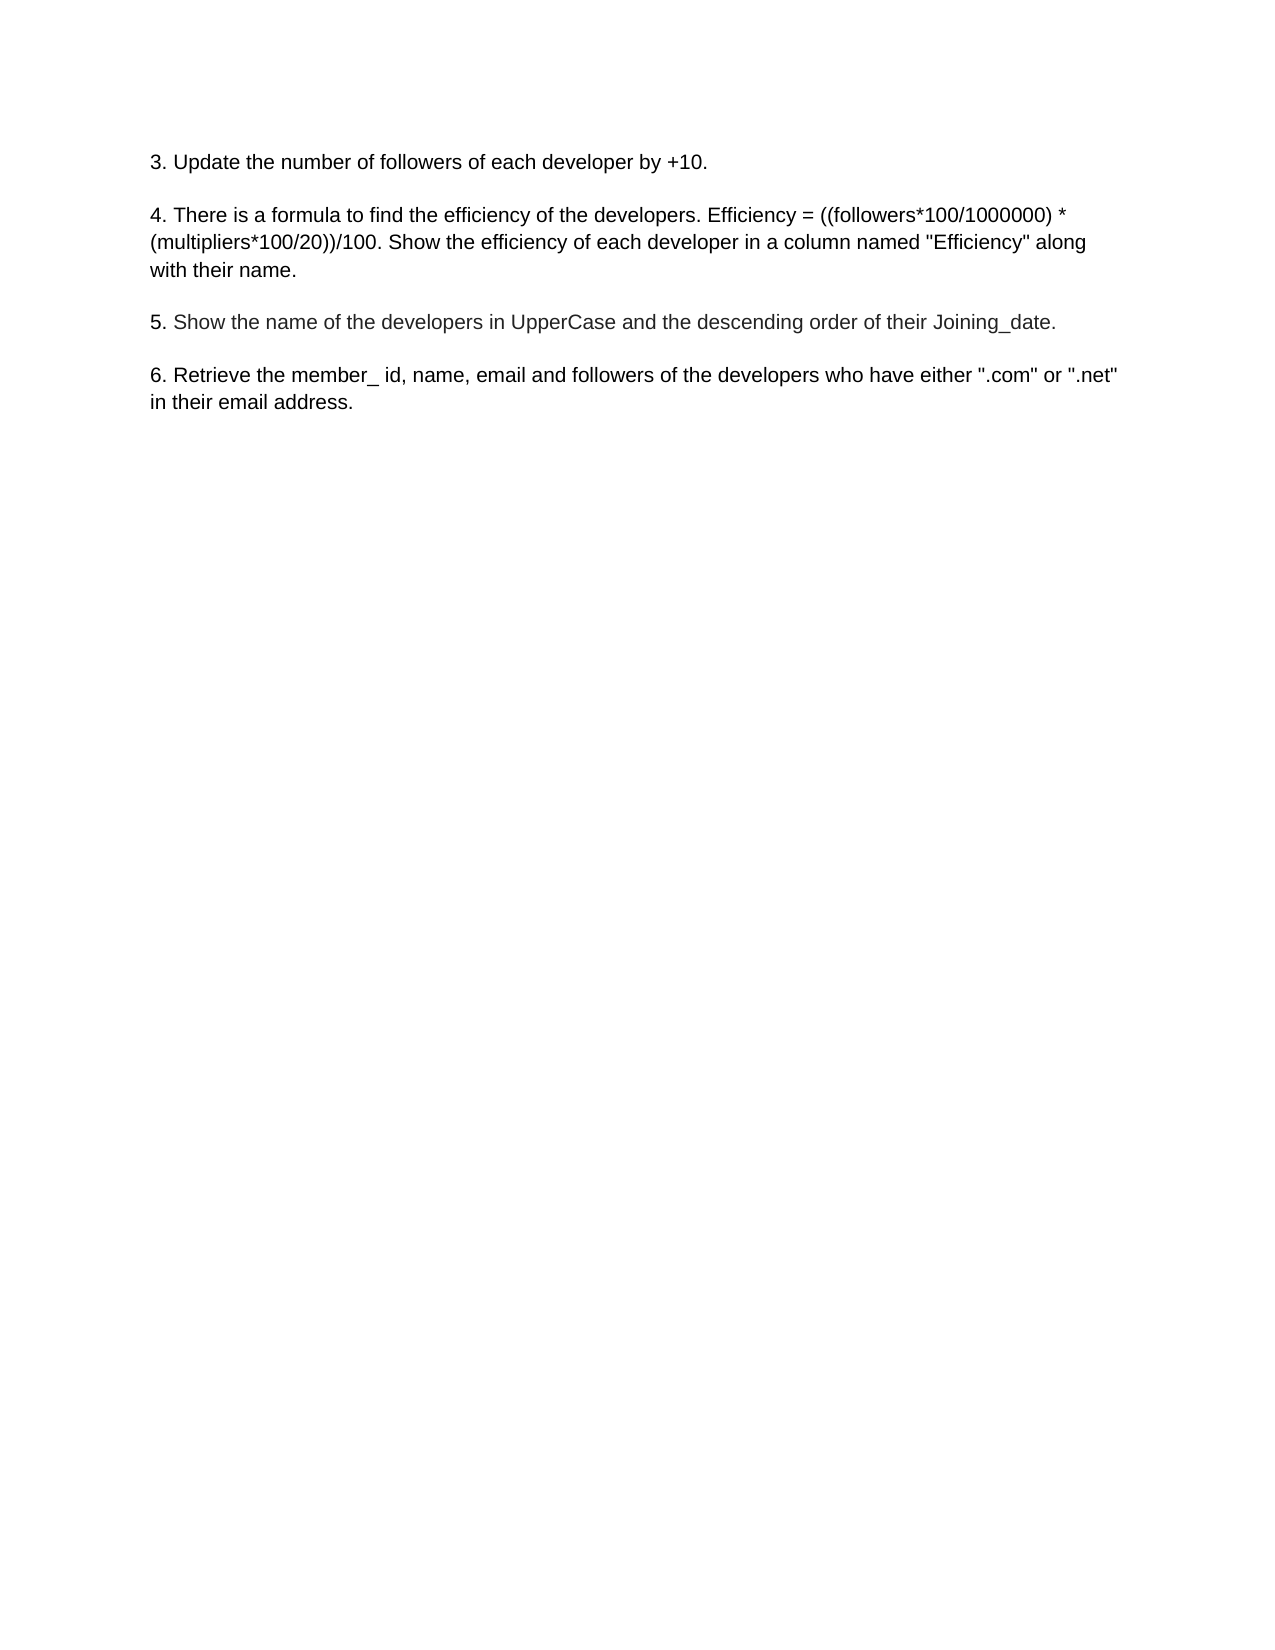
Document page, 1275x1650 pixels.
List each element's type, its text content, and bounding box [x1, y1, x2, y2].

text 5. Show the name of the developers in UpperCase and the descending order of their Joining_date. [150, 310, 1125, 334]
text 3. Update the number of followers of each developer by +10. [150, 150, 1125, 174]
text 6. Retrieve the member_ id, name, email and followers of the developers who have either ".com" or ".net" in their email address. [150, 362, 1125, 414]
text 4. There is a formula to find the efficiency of the developers. Efficiency = ((followers*100/1000000) * (multipliers*100/20))/100. Show the efficiency of each developer in a column named "Efficiency" along with their name. [150, 202, 1125, 281]
